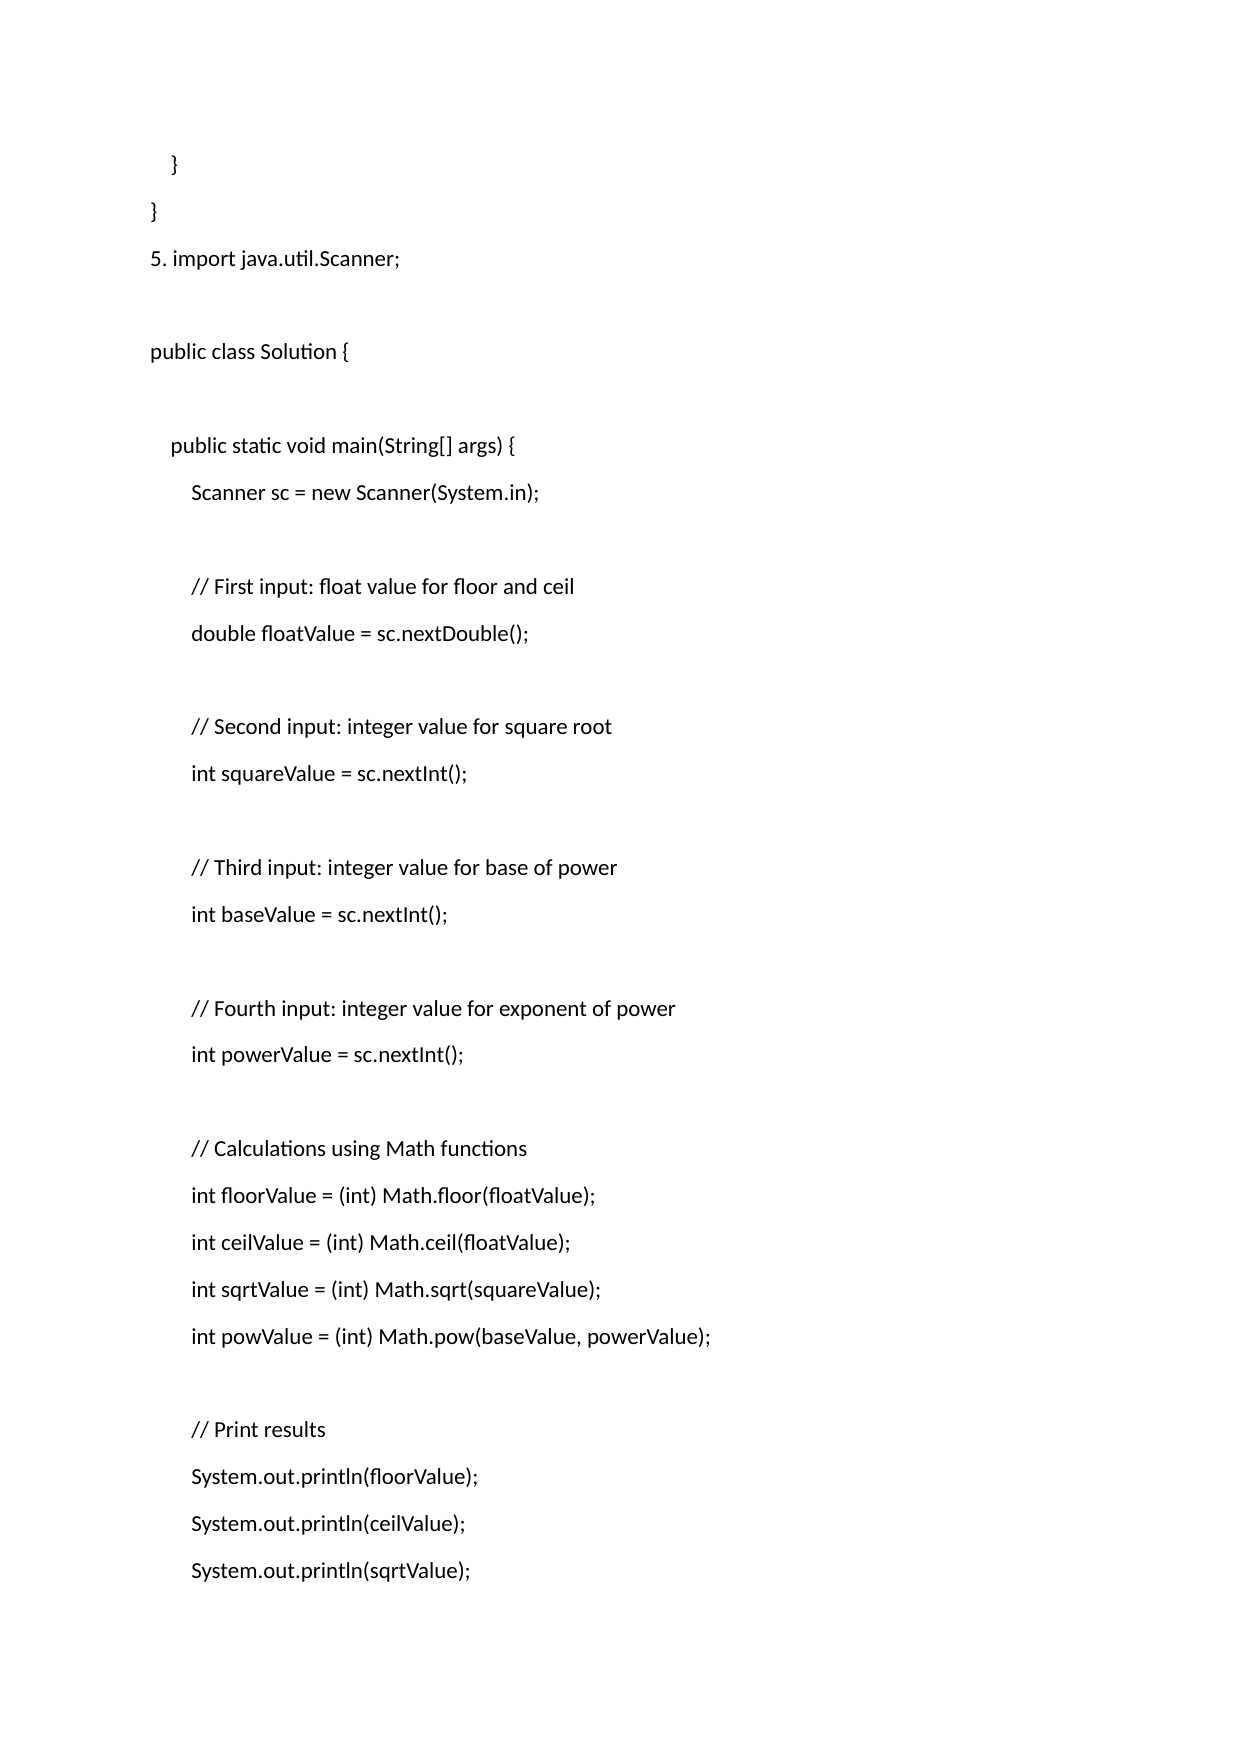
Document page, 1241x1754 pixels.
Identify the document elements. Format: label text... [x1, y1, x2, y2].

text int ceilValue = (int) Math.ceil(floatValue); [150, 1228, 1090, 1256]
text // First input: float value for floor and ceil [150, 572, 1090, 600]
text Scanner sc = new Scanner(System.in); [150, 478, 1090, 506]
text public static void main(String[] args) { [150, 431, 1090, 459]
text int powerValue = sc.nextInt(); [150, 1041, 1090, 1069]
text } [150, 150, 1090, 178]
text int sqrtValue = (int) Math.sqrt(squareValue); [150, 1275, 1090, 1303]
text // Print results [150, 1416, 1090, 1444]
text 5. import java.util.Scanner; [150, 244, 1090, 272]
text System.out.println(sqrtValue); [150, 1556, 1090, 1584]
text int powValue = (int) Math.pow(baseValue, powerValue); [150, 1322, 1090, 1350]
text int floorValue = (int) Math.floor(floatValue); [150, 1181, 1090, 1209]
text int baseValue = sc.nextInt(); [150, 900, 1090, 928]
text } [150, 197, 1090, 225]
text System.out.println(floorValue); [150, 1462, 1090, 1491]
text int squareValue = sc.nextInt(); [150, 759, 1090, 787]
text double floatValue = sc.nextDouble(); [150, 619, 1090, 647]
text // Third input: integer value for base of power [150, 853, 1090, 881]
text // Second input: integer value for square root [150, 712, 1090, 741]
text public class Solution { [150, 337, 1090, 366]
text // Fourth input: integer value for exponent of power [150, 994, 1090, 1022]
text // Calculations using Math functions [150, 1134, 1090, 1162]
text System.out.println(ceilValue); [150, 1509, 1090, 1537]
